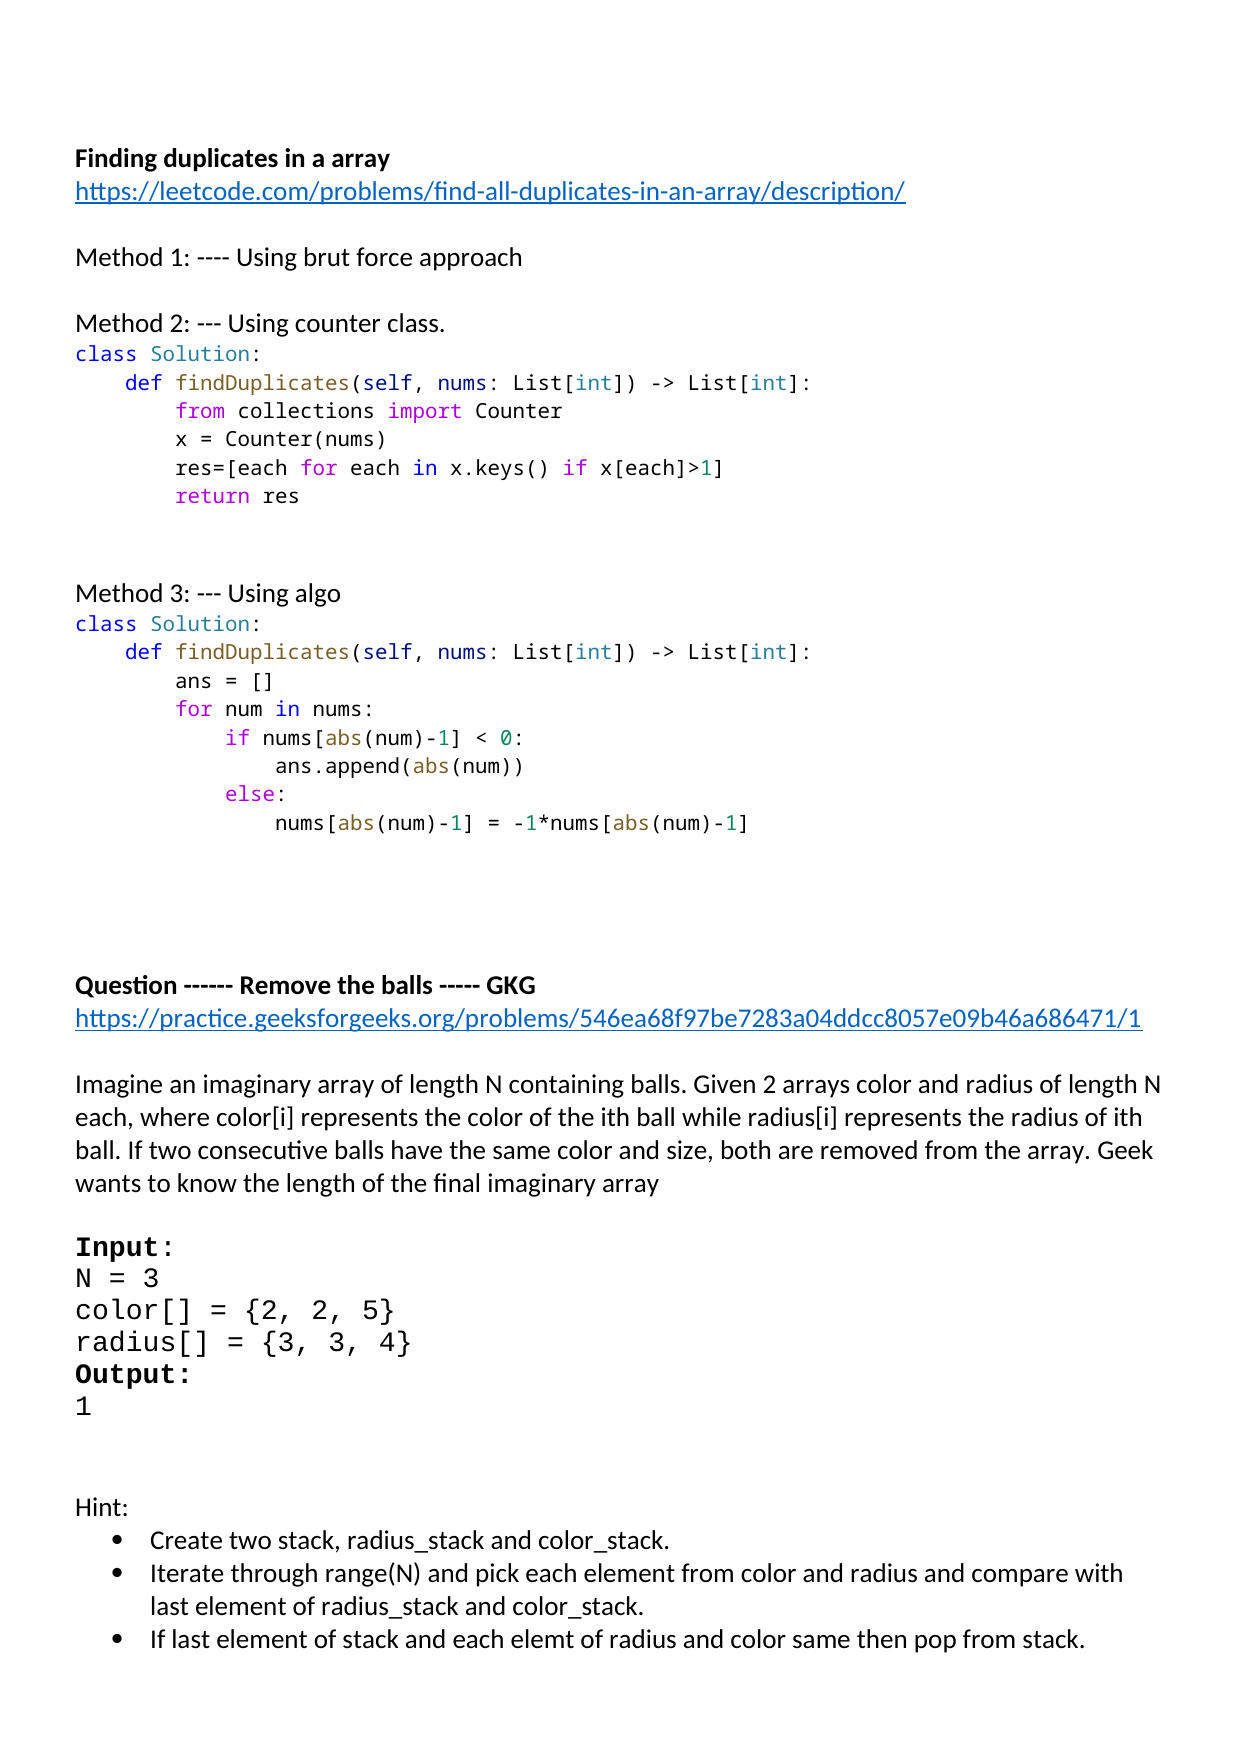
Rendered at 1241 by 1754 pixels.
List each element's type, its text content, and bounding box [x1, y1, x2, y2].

text Question ------ Remove the balls ----- GKG [75, 968, 1165, 1001]
list If last element of stack and each elemt of radius and color same then pop from stack. [112, 1622, 1165, 1655]
text nums[abs(num)-1] = -1*nums[abs(num)-1] [75, 808, 1165, 836]
text ans.append(abs(num)) [75, 751, 1165, 779]
text else: [75, 779, 1165, 808]
text class Solution: [75, 609, 1165, 637]
text if nums[abs(num)-1] < 0: [75, 723, 1165, 751]
text return res [75, 481, 1165, 510]
text res=[each for each in x.keys() if x[each]>1] [75, 453, 1165, 481]
text https://leetcode.com/problems/find-all-duplicates-in-an-array/description/ [75, 174, 1165, 207]
text ans = [] [75, 666, 1165, 694]
text def findDuplicates(self, nums: List[int]) -> List[int]: [75, 637, 1165, 666]
list Create two stack, radius_stack and color_stack. [112, 1523, 1165, 1556]
text x = Counter(nums) [75, 424, 1165, 453]
text Method 3: --- Using algo [75, 576, 1165, 609]
text for num in nums: [75, 694, 1165, 723]
text radius[] = {3, 3, 4} [75, 1328, 1165, 1360]
text Finding duplicates in a array [75, 141, 1165, 174]
text Method 2: --- Using counter class. [75, 306, 1165, 339]
text class Solution: [75, 339, 1165, 368]
text def findDuplicates(self, nums: List[int]) -> List[int]: [75, 368, 1165, 396]
text Imagine an imaginary array of length N containing balls. Given 2 arrays color and radius of length N each, where color[i] represents the color of the ith ball while radius[i] represents the radius of ith ball. If two consecutive balls have the same color and size, both are removed from the array. Geek wants to know the length of the final imaginary array [75, 1067, 1165, 1199]
list Iterate through range(N) and pick each element from color and radius and compare with last element of radius_stack and color_stack. [112, 1556, 1165, 1622]
text Hint: [75, 1490, 1165, 1523]
text Output: [75, 1360, 1165, 1392]
text 1 [75, 1392, 1165, 1424]
text N = 3 [75, 1264, 1165, 1296]
text color[] = {2, 2, 5} [75, 1296, 1165, 1328]
text https://practice.geeksforgeeks.org/problems/546ea68f97be7283a04ddcc8057e09b46a686471/1 [75, 1001, 1165, 1034]
text from collections import Counter [75, 396, 1165, 424]
text Input: [75, 1233, 1165, 1264]
text Method 1: ---- Using brut force approach [75, 240, 1165, 273]
